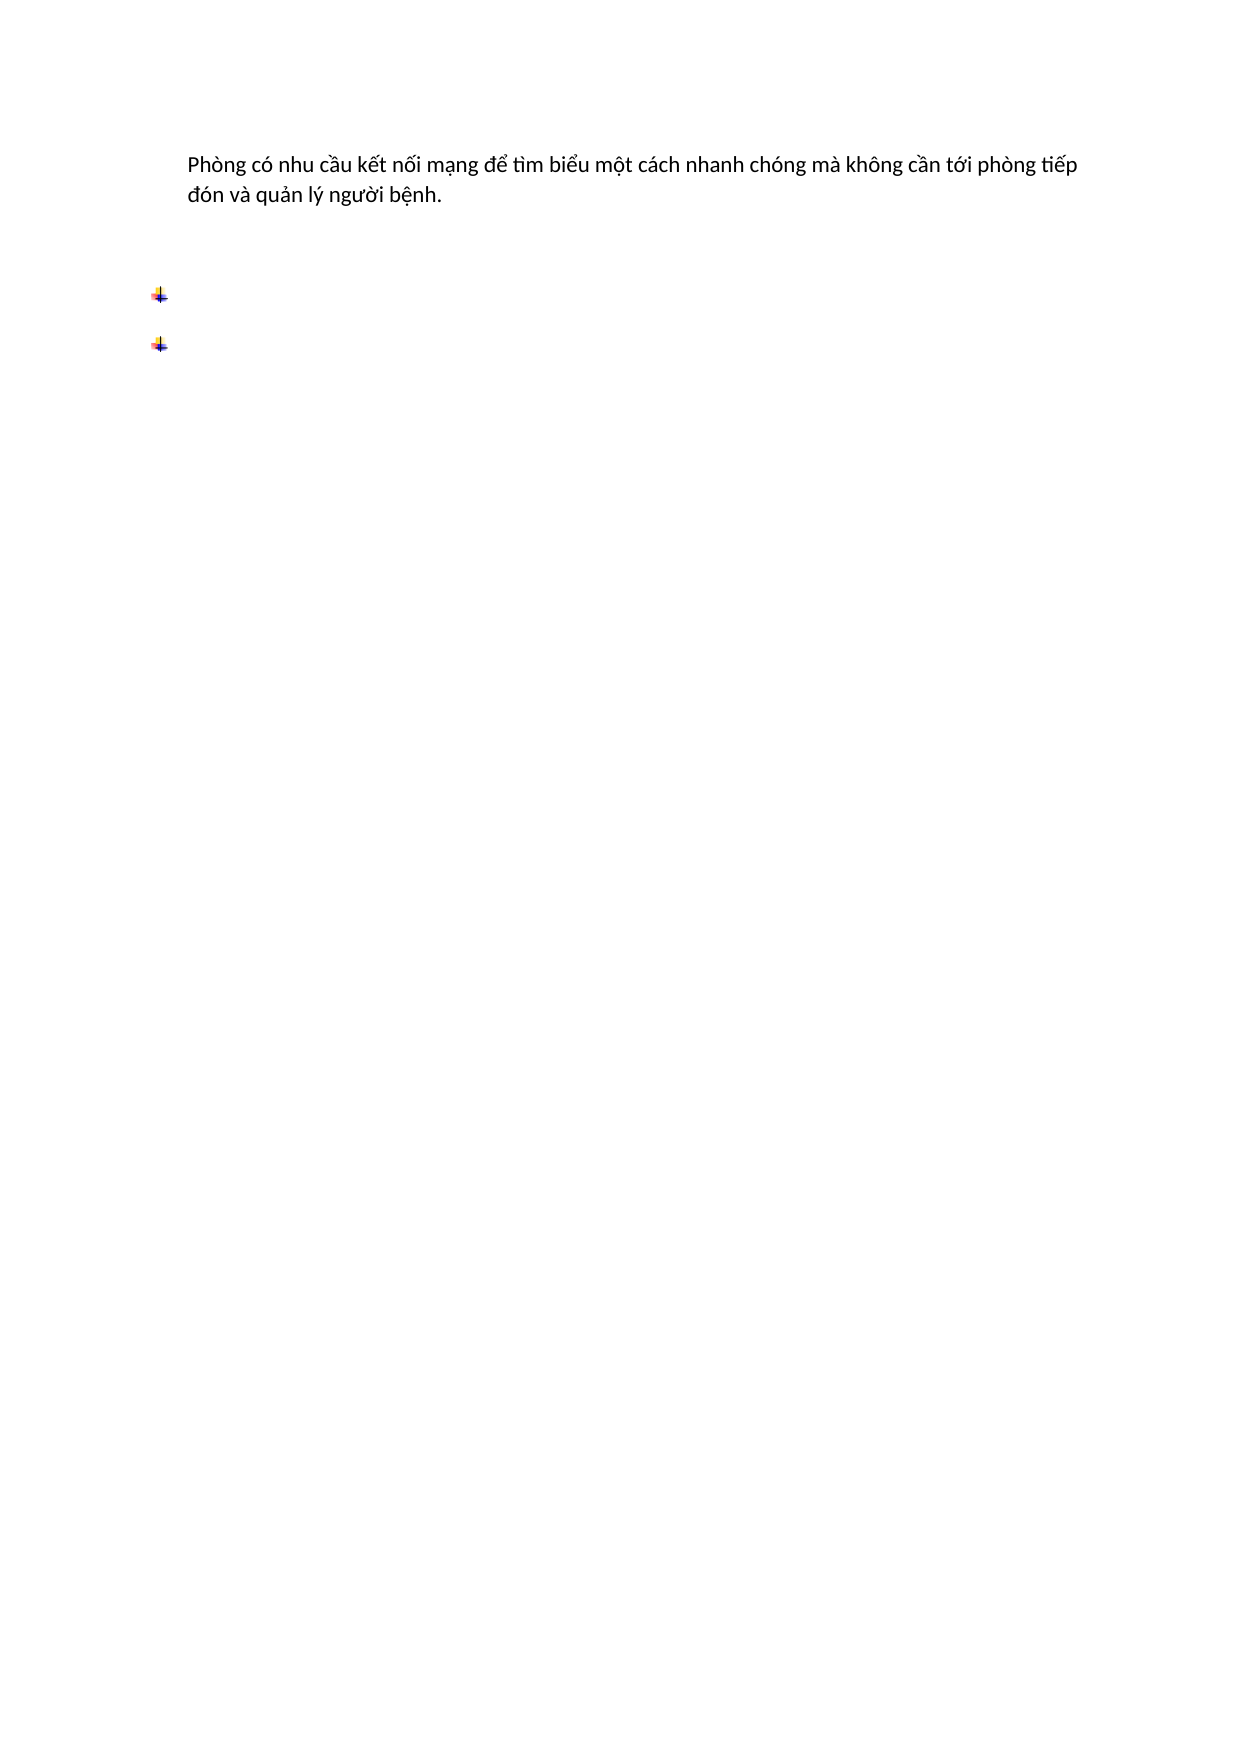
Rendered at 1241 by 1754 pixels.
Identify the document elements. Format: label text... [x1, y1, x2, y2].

picture [151, 285, 168, 303]
picture [151, 335, 168, 352]
text Phòng có nhu cầu kết nối mạng để tìm biểu một cách nhanh chóng mà không cần tới phòng tiếp đón và quản lý người bệnh. [187, 150, 1090, 208]
